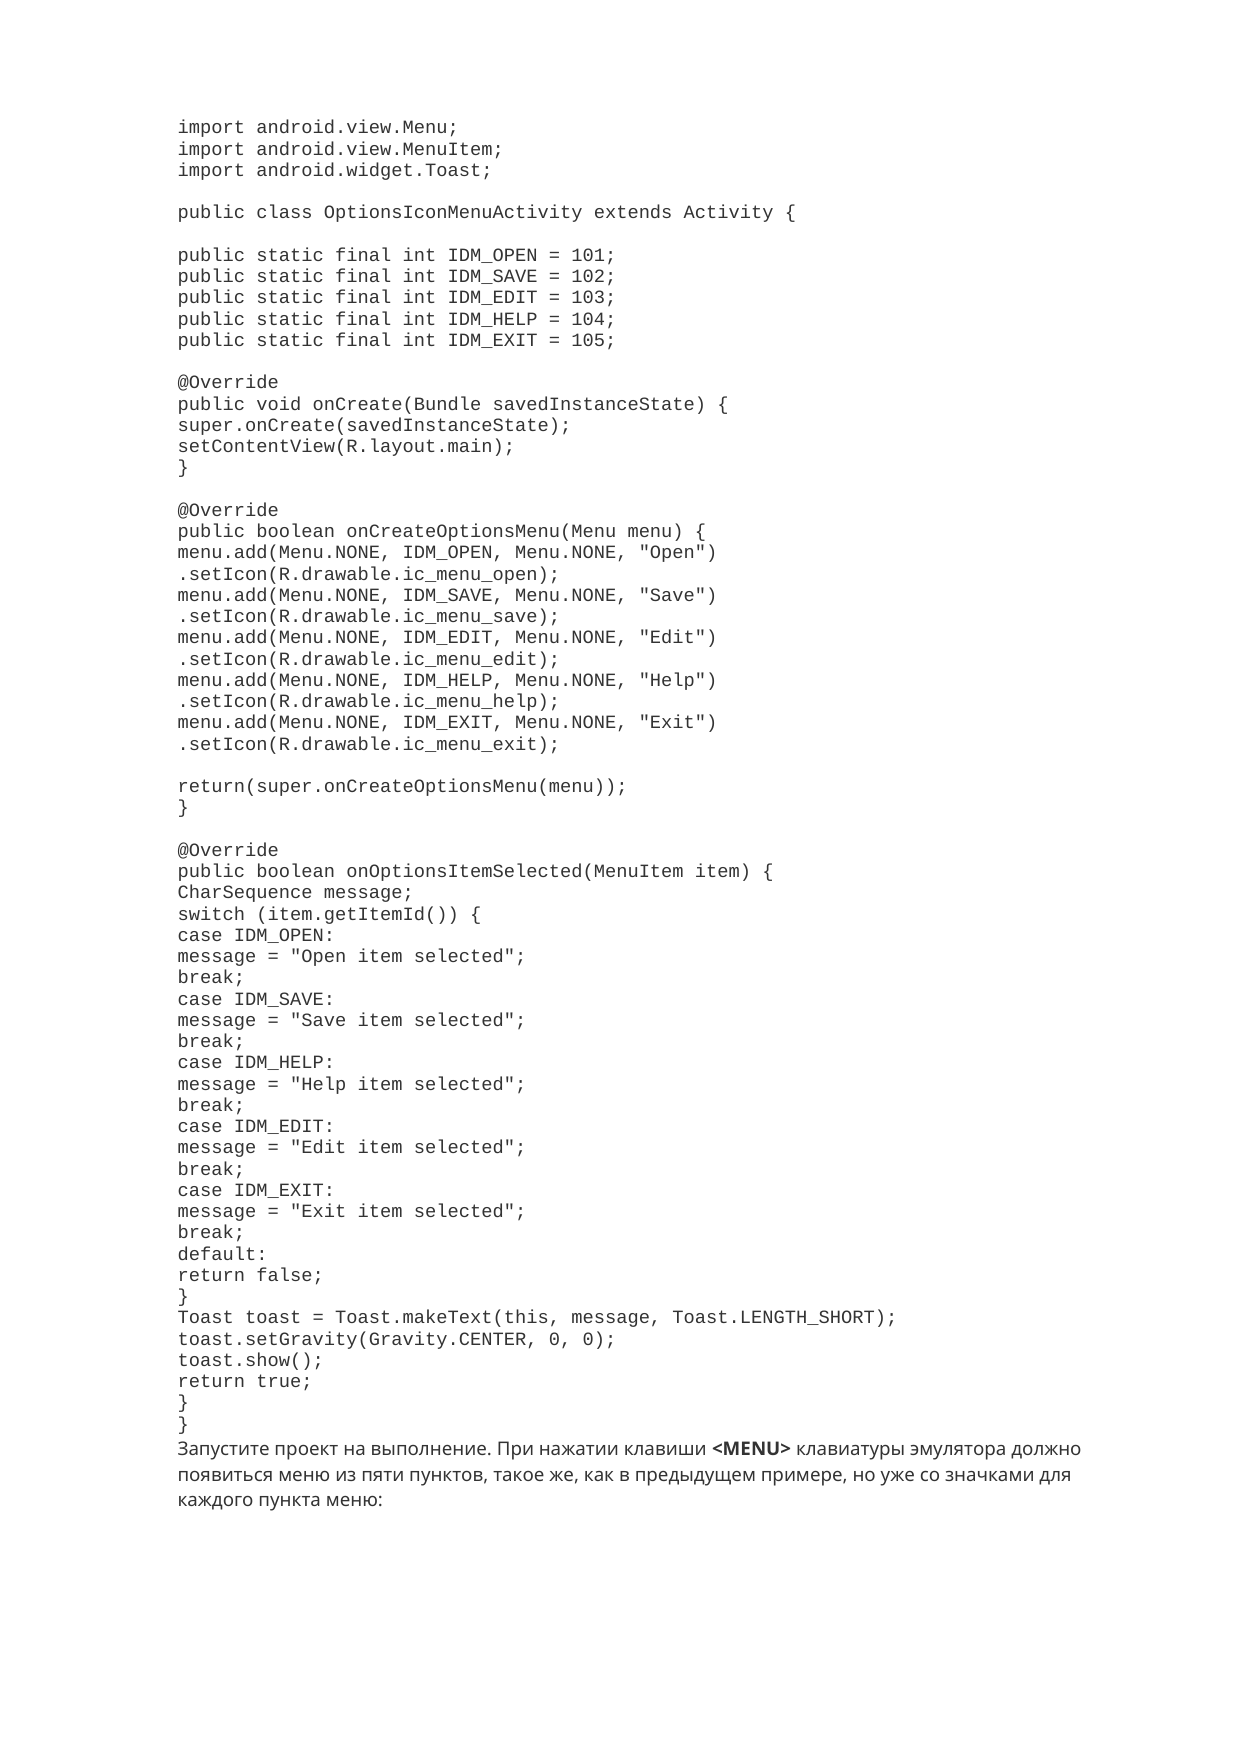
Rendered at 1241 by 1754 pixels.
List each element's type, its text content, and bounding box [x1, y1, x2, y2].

text case IDM_HELP: [177, 1053, 1152, 1074]
text } [177, 1393, 1152, 1414]
text return false; [177, 1266, 1152, 1287]
text public static final int IDM_HELP = 104; [177, 309, 1152, 331]
text menu.add(Menu.NONE, IDM_HELP, Menu.NONE, "Help") [177, 671, 1152, 692]
text import android.widget.Toast; [177, 161, 1152, 182]
text public static final int IDM_EDIT = 103; [177, 288, 1152, 309]
text message = "Edit item selected"; [177, 1138, 1152, 1159]
text case IDM_EDIT: [177, 1117, 1152, 1138]
text public boolean onOptionsItemSelected(MenuItem item) { [177, 862, 1152, 883]
text CharSequence message; [177, 883, 1152, 904]
text break; [177, 1223, 1152, 1244]
text break; [177, 1159, 1152, 1181]
text public boolean onCreateOptionsMenu(Menu menu) { [177, 522, 1152, 543]
text import android.view.MenuItem; [177, 139, 1152, 161]
text .setIcon(R.drawable.ic_menu_edit); [177, 649, 1152, 671]
text } [177, 1414, 1152, 1436]
text break; [177, 1096, 1152, 1117]
text toast.show(); [177, 1351, 1152, 1372]
text menu.add(Menu.NONE, IDM_OPEN, Menu.NONE, "Open") [177, 543, 1152, 564]
text switch (item.getItemId()) { [177, 904, 1152, 926]
text Toast toast = Toast.makeText(this, message, Toast.LENGTH_SHORT); [177, 1308, 1152, 1329]
text message = "Open item selected"; [177, 947, 1152, 968]
text return(super.onCreateOptionsMenu(menu)); [177, 777, 1152, 798]
text } [177, 458, 1152, 479]
text break; [177, 968, 1152, 989]
text .setIcon(R.drawable.ic_menu_exit); [177, 734, 1152, 756]
text import android.view.Menu; [177, 118, 1152, 139]
text menu.add(Menu.NONE, IDM_SAVE, Menu.NONE, "Save") [177, 586, 1152, 607]
text @Override [177, 373, 1152, 394]
text message = "Save item selected"; [177, 1011, 1152, 1032]
text case IDM_SAVE: [177, 989, 1152, 1011]
text public static final int IDM_SAVE = 102; [177, 267, 1152, 288]
text break; [177, 1032, 1152, 1053]
text @Override [177, 841, 1152, 862]
text case IDM_OPEN: [177, 926, 1152, 947]
text return true; [177, 1372, 1152, 1393]
text case IDM_EXIT: [177, 1181, 1152, 1202]
text setContentView(R.layout.main); [177, 437, 1152, 458]
text toast.setGravity(Gravity.CENTER, 0, 0); [177, 1329, 1152, 1351]
text public class OptionsIconMenuActivity extends Activity { [177, 203, 1152, 224]
text message = "Exit item selected"; [177, 1202, 1152, 1223]
text super.onCreate(savedInstanceState); [177, 416, 1152, 437]
text } [177, 798, 1152, 819]
text menu.add(Menu.NONE, IDM_EXIT, Menu.NONE, "Exit") [177, 713, 1152, 734]
text menu.add(Menu.NONE, IDM_EDIT, Menu.NONE, "Edit") [177, 628, 1152, 649]
text .setIcon(R.drawable.ic_menu_save); [177, 607, 1152, 628]
text } [177, 1287, 1152, 1308]
text .setIcon(R.drawable.ic_menu_open); [177, 564, 1152, 586]
text default: [177, 1244, 1152, 1266]
text @Override [177, 501, 1152, 522]
text public void onCreate(Bundle savedInstanceState) { [177, 394, 1152, 416]
text public static final int IDM_EXIT = 105; [177, 331, 1152, 352]
text Запустите проект на выполнение. При нажатии клавиши <MENU> клавиатуры эмулятора должно появиться меню из пяти пунктов, такое же, как в предыдущем примере, но уже со значками для каждого пункта меню: [177, 1436, 1152, 1512]
text public static final int IDM_OPEN = 101; [177, 246, 1152, 267]
text .setIcon(R.drawable.ic_menu_help); [177, 692, 1152, 713]
text message = "Help item selected"; [177, 1074, 1152, 1096]
